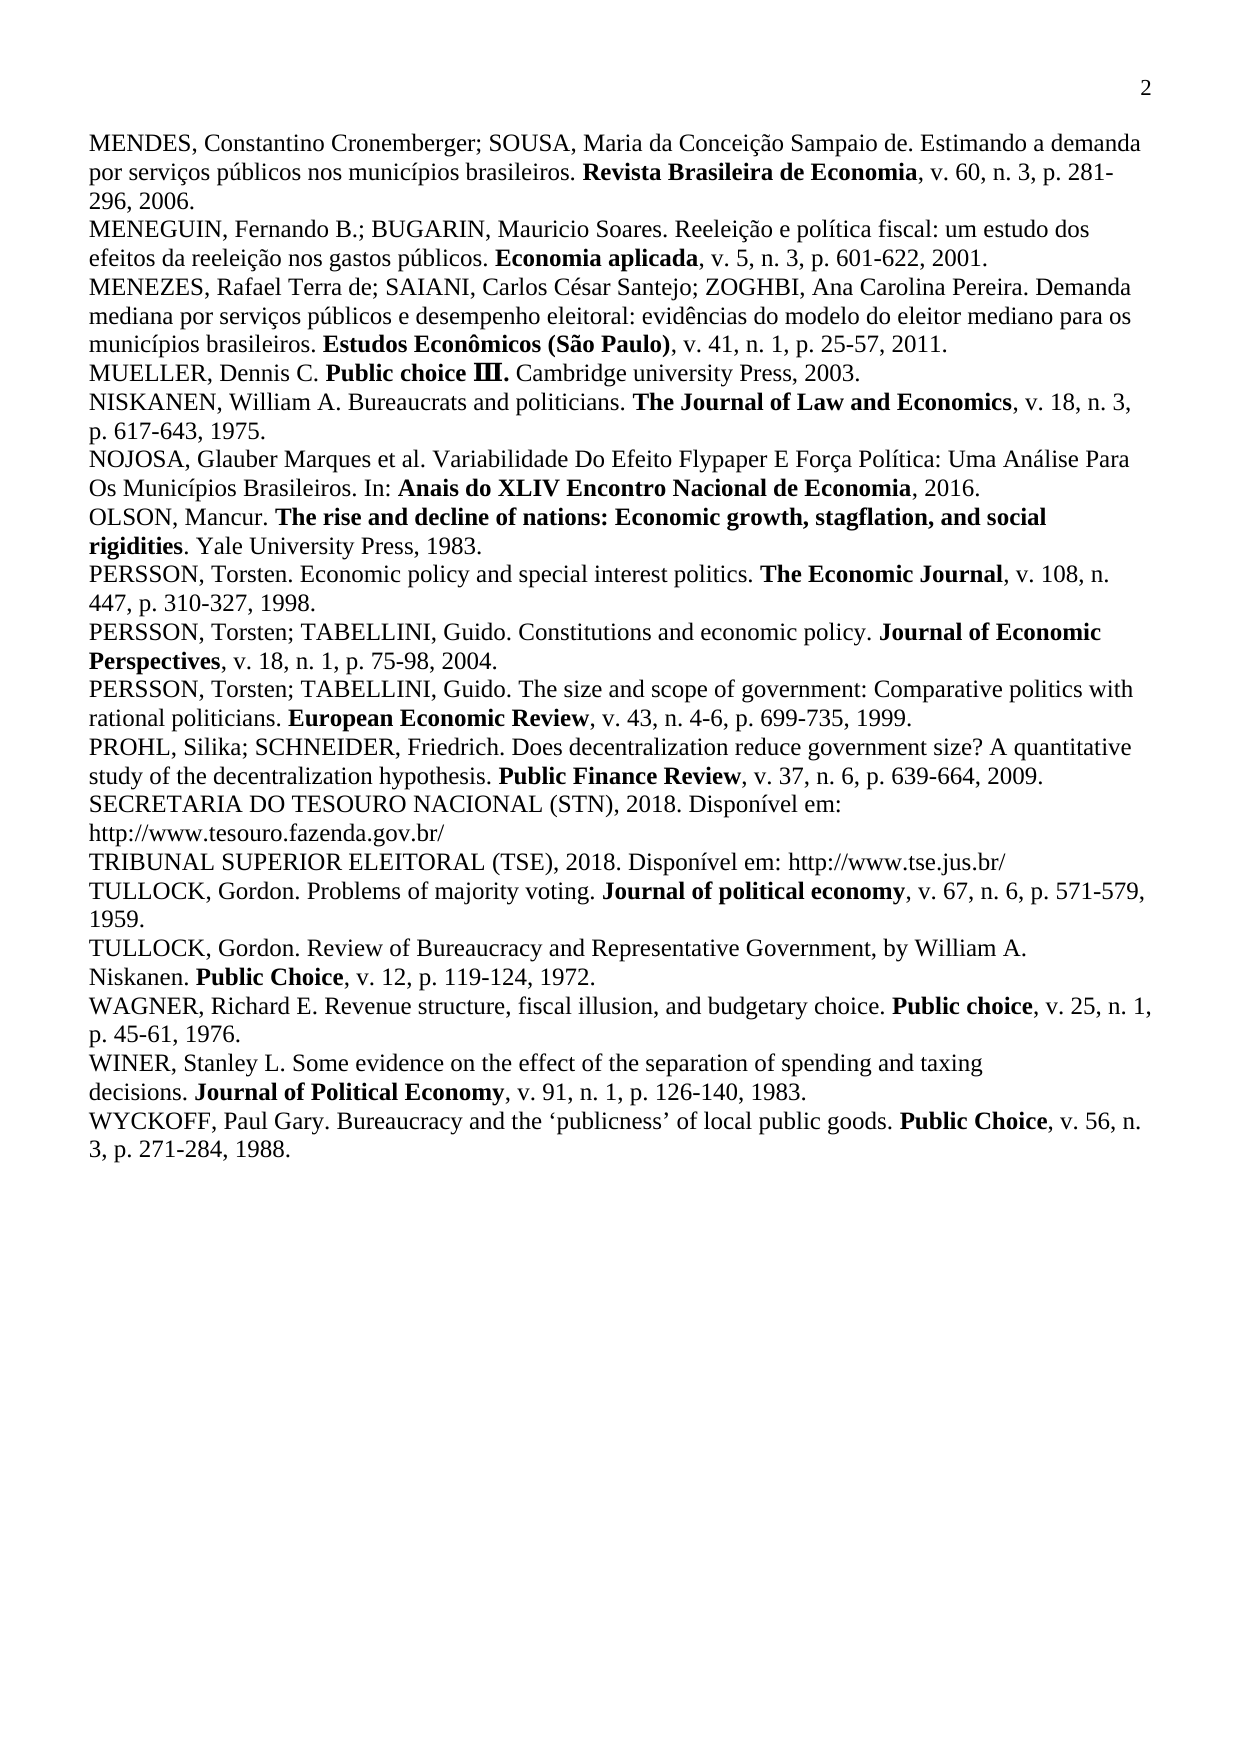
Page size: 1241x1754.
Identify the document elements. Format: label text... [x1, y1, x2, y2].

text TULLOCK, Gordon. Problems of majority voting. Journal of political economy, v. 67, n. 6, p. 571-579, 1959. [89, 876, 1152, 933]
text MUELLER, Dennis C. Public choice Ⅲ. Cambridge university Press, 2003. [89, 358, 1152, 387]
text TRIBUNAL SUPERIOR ELEITORAL (TSE), 2018. Disponível em: http://www.tse.jus.br/ [89, 847, 1152, 876]
text WINER, Stanley L. Some evidence on the effect of the separation of spending and taxing decisions. Journal of Political Economy, v. 91, n. 1, p. 126-140, 1983. [89, 1048, 1152, 1106]
text OLSON, Mancur. The rise and decline of nations: Economic growth, stagflation, and social rigidities. Yale University Press, 1983. [89, 502, 1152, 559]
text WYCKOFF, Paul Gary. Bureaucracy and the ‘publicness’ of local public goods. Public Choice, v. 56, n. 3, p. 271-284, 1988. [89, 1106, 1152, 1163]
text MENDES, Constantino Cronemberger; SOUSA, Maria da Conceição Sampaio de. Estimando a demanda por serviços públicos nos municípios brasileiros. Revista Brasileira de Economia, v. 60, n. 3, p. 281-296, 2006. [89, 128, 1152, 214]
text PERSSON, Torsten. Economic policy and special interest politics. The Economic Journal, v. 108, n. 447, p. 310-327, 1998. [89, 559, 1152, 617]
text NISKANEN, William A. Bureaucrats and politicians. The Journal of Law and Economics, v. 18, n. 3, p. 617-643, 1975. [89, 387, 1152, 444]
text MENEGUIN, Fernando B.; BUGARIN, Mauricio Soares. Reeleição e política fiscal: um estudo dos efeitos da reeleição nos gastos públicos. Economia aplicada, v. 5, n. 3, p. 601-622, 2001. [89, 214, 1152, 272]
text PROHL, Silika; SCHNEIDER, Friedrich. Does decentralization reduce government size? A quantitative study of the decentralization hypothesis. Public Finance Review, v. 37, n. 6, p. 639-664, 2009. [89, 732, 1152, 789]
text SECRETARIA DO TESOURO NACIONAL (STN), 2018. Disponível em: http://www.tesouro.fazenda.gov.br/ [89, 789, 1152, 847]
text PERSSON, Torsten; TABELLINI, Guido. Constitutions and economic policy. Journal of Economic Perspectives, v. 18, n. 1, p. 75-98, 2004. [89, 617, 1152, 674]
text WAGNER, Richard E. Revenue structure, fiscal illusion, and budgetary choice. Public choice, v. 25, n. 1, p. 45-61, 1976. [89, 991, 1152, 1048]
text MENEZES, Rafael Terra de; SAIANI, Carlos César Santejo; ZOGHBI, Ana Carolina Pereira. Demanda mediana por serviços públicos e desempenho eleitoral: evidências do modelo do eleitor mediano para os municípios brasileiros. Estudos Econômicos (São Paulo), v. 41, n. 1, p. 25-57, 2011. [89, 272, 1152, 358]
text PERSSON, Torsten; TABELLINI, Guido. The size and scope of government: Comparative politics with rational politicians. European Economic Review, v. 43, n. 4-6, p. 699-735, 1999. [89, 674, 1152, 732]
text NOJOSA, Glauber Marques et al. Variabilidade Do Efeito Flypaper E Força Política: Uma Análise Para Os Municípios Brasileiros. In: Anais do XLIV Encontro Nacional de Economia, 2016. [89, 444, 1152, 502]
text TULLOCK, Gordon. Review of Bureaucracy and Representative Government, by William A. Niskanen. Public Choice, v. 12, p. 119-124, 1972. [89, 933, 1152, 991]
